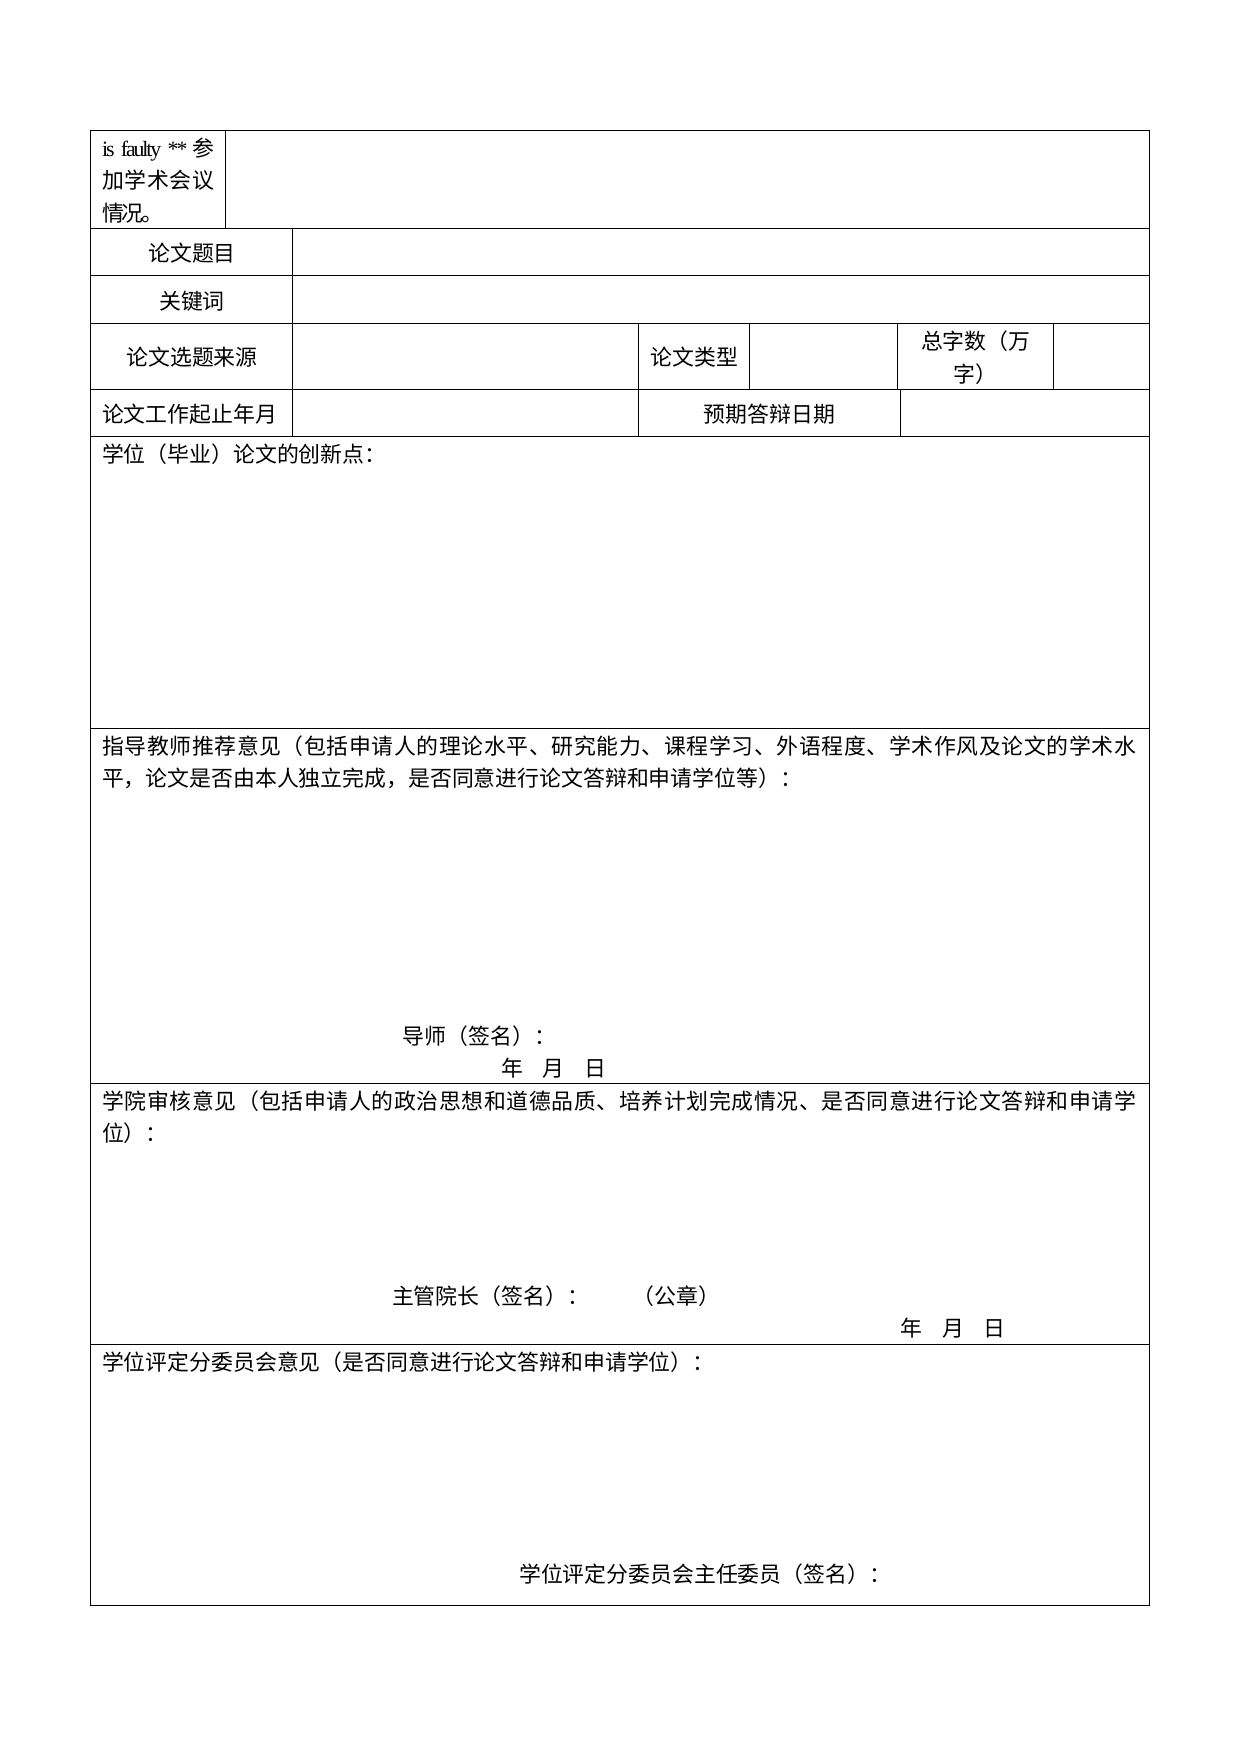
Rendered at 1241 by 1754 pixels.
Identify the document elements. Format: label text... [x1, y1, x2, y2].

table_cell [293, 390, 638, 436]
table_cell [901, 390, 1149, 436]
table_cell [293, 229, 1149, 275]
table_cell 论文类型 [639, 324, 749, 389]
table_cell [293, 276, 1149, 323]
table_cell [1054, 324, 1149, 389]
table_cell 论文选题来源 [91, 324, 292, 389]
table_cell 论文题目 [91, 229, 292, 275]
table_cell 关键词 [91, 276, 292, 323]
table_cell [91, 1345, 1149, 1605]
table_cell 指导教师推荐意见（包括申请人的理论水平、研究能力、课程学习、外语程度、学术作风及论文的学术水平，论文是否由本人独立完成，是否同意进行论文答辩和申请学位等）： 导师（签名）： 年 月 日 [91, 729, 1149, 1082]
table_cell [750, 324, 897, 389]
table_cell 学位（毕业）论文的创新点： [91, 437, 1149, 727]
table_cell 总字数（万字） [898, 324, 1053, 389]
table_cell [91, 131, 225, 228]
table_cell 论文工作起止年月 [91, 390, 292, 436]
table_cell 预期答辩日期 [639, 390, 900, 436]
table_cell [226, 131, 1149, 228]
table_cell [293, 324, 638, 389]
table_cell 学院审核意见（包括申请人的政治思想和道德品质、培养计划完成情况、是否同意进行论文答辩和申请学位）： 主管院长（签名）： （公章） 年 月 日 [91, 1084, 1149, 1343]
